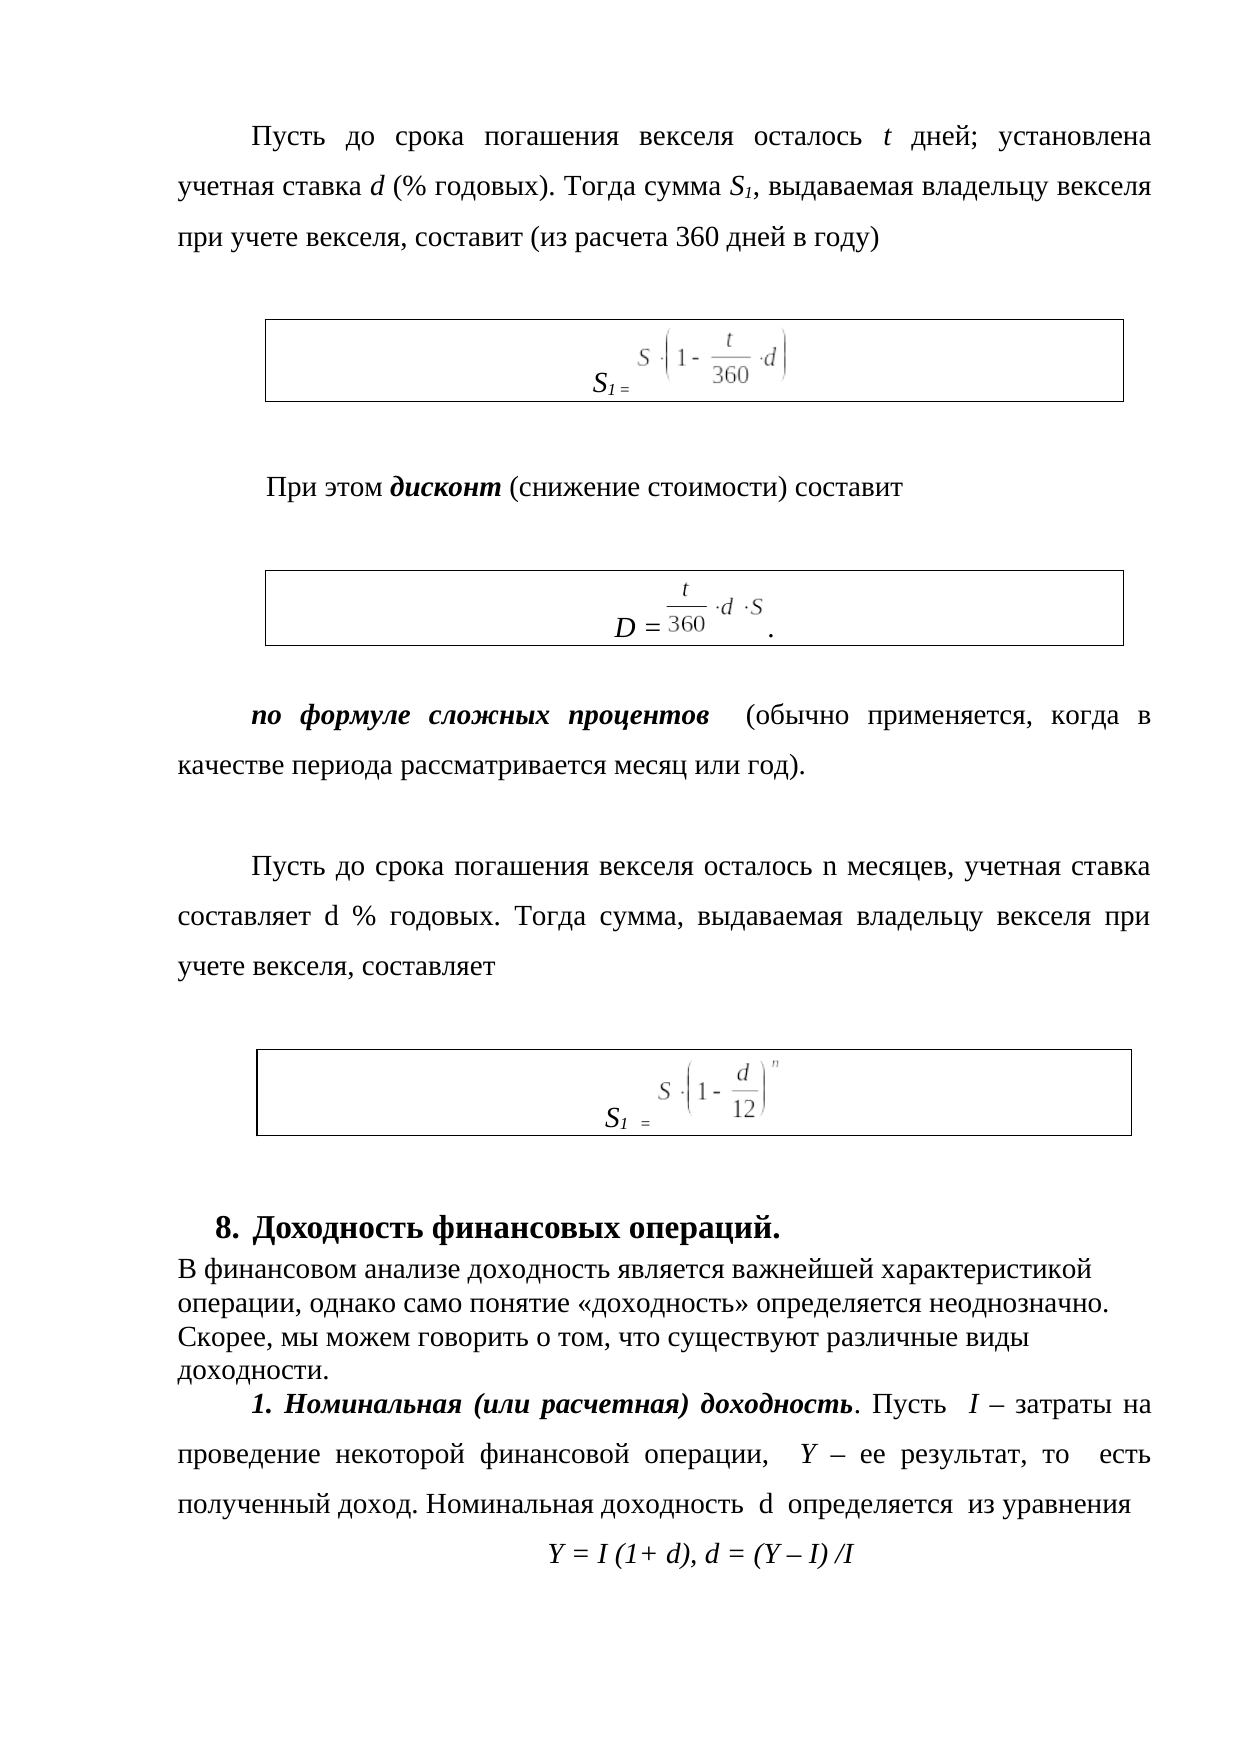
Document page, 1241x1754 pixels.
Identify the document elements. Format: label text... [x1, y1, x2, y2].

subtitle Доходность финансовых операций. [215, 1207, 1152, 1245]
text В финансовом анализе доходность является важнейшей характеристикой операции, однако само понятие «доходность» определяется неоднозначно. Скорее, мы можем говорить о том, что существуют различные виды доходности. [177, 1252, 1152, 1386]
text по формуле сложных процентов (обычно применяется, когда в качестве периода рассматривается месяц или год). [177, 697, 1152, 781]
text S1 = [258, 1050, 1131, 1135]
text S1 = [266, 320, 1123, 401]
text Пусть до срока погашения векселя осталось n месяцев, учетная ставка составляет d % годовых. Тогда сумма, выдаваемая владельцу векселя при учете векселя, составляет [177, 848, 1152, 982]
text При этом дисконт (снижение стоимости) составит [266, 469, 1123, 503]
text 1. Номинальная (или расчетная) доходность. Пусть I – затраты на проведение некоторой финансовой операции, Y – ее результат, то есть полученный доход. Номинальная доходность d определяется из уравнения [177, 1386, 1152, 1520]
text Y = I (1+ d), d = (Y – I) /I [177, 1537, 1152, 1570]
text D =. [266, 571, 1123, 645]
text Пусть до срока погашения векселя осталось t дней; установлена учетная ставка d (% годовых). Тогда сумма S1, выдаваемая владельцу векселя при учете векселя, составит (из расчета 360 дней в году) [177, 118, 1152, 252]
